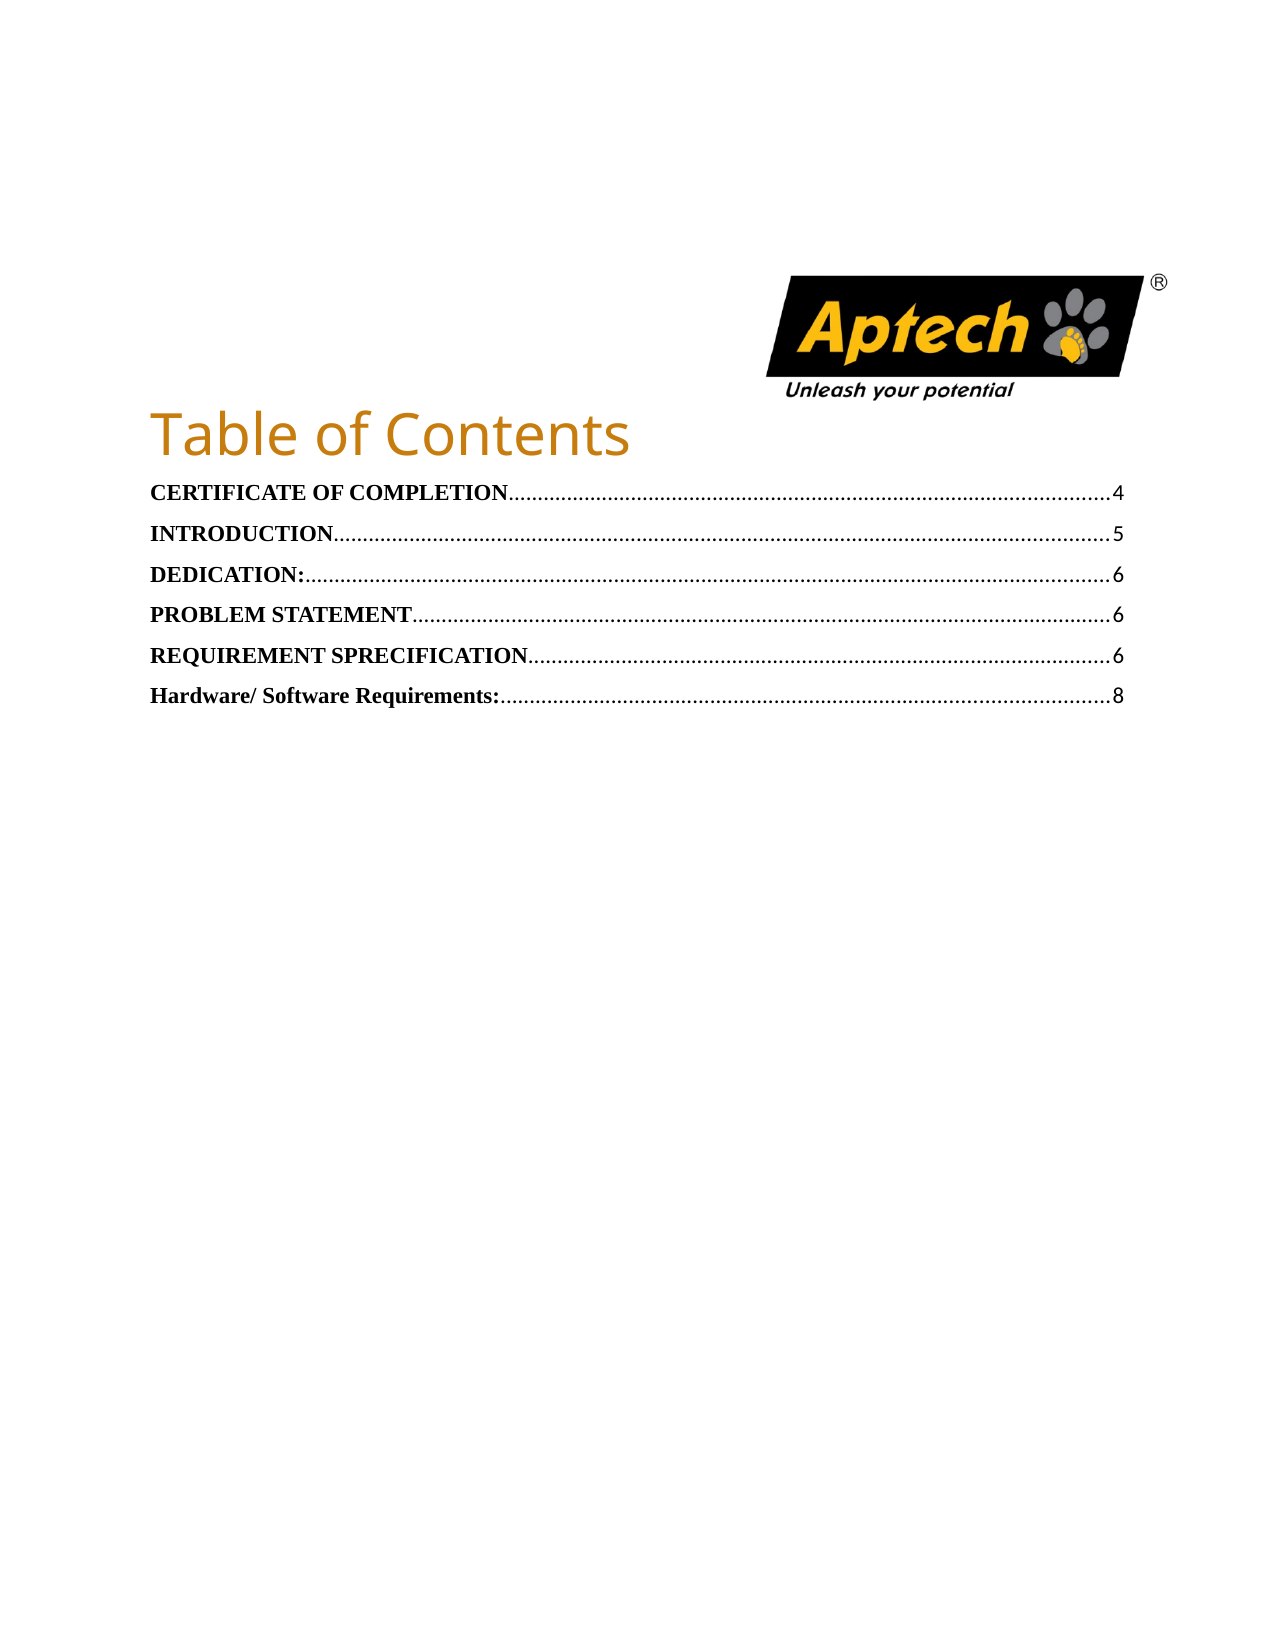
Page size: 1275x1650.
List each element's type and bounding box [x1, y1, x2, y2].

picture [758, 265, 1171, 407]
